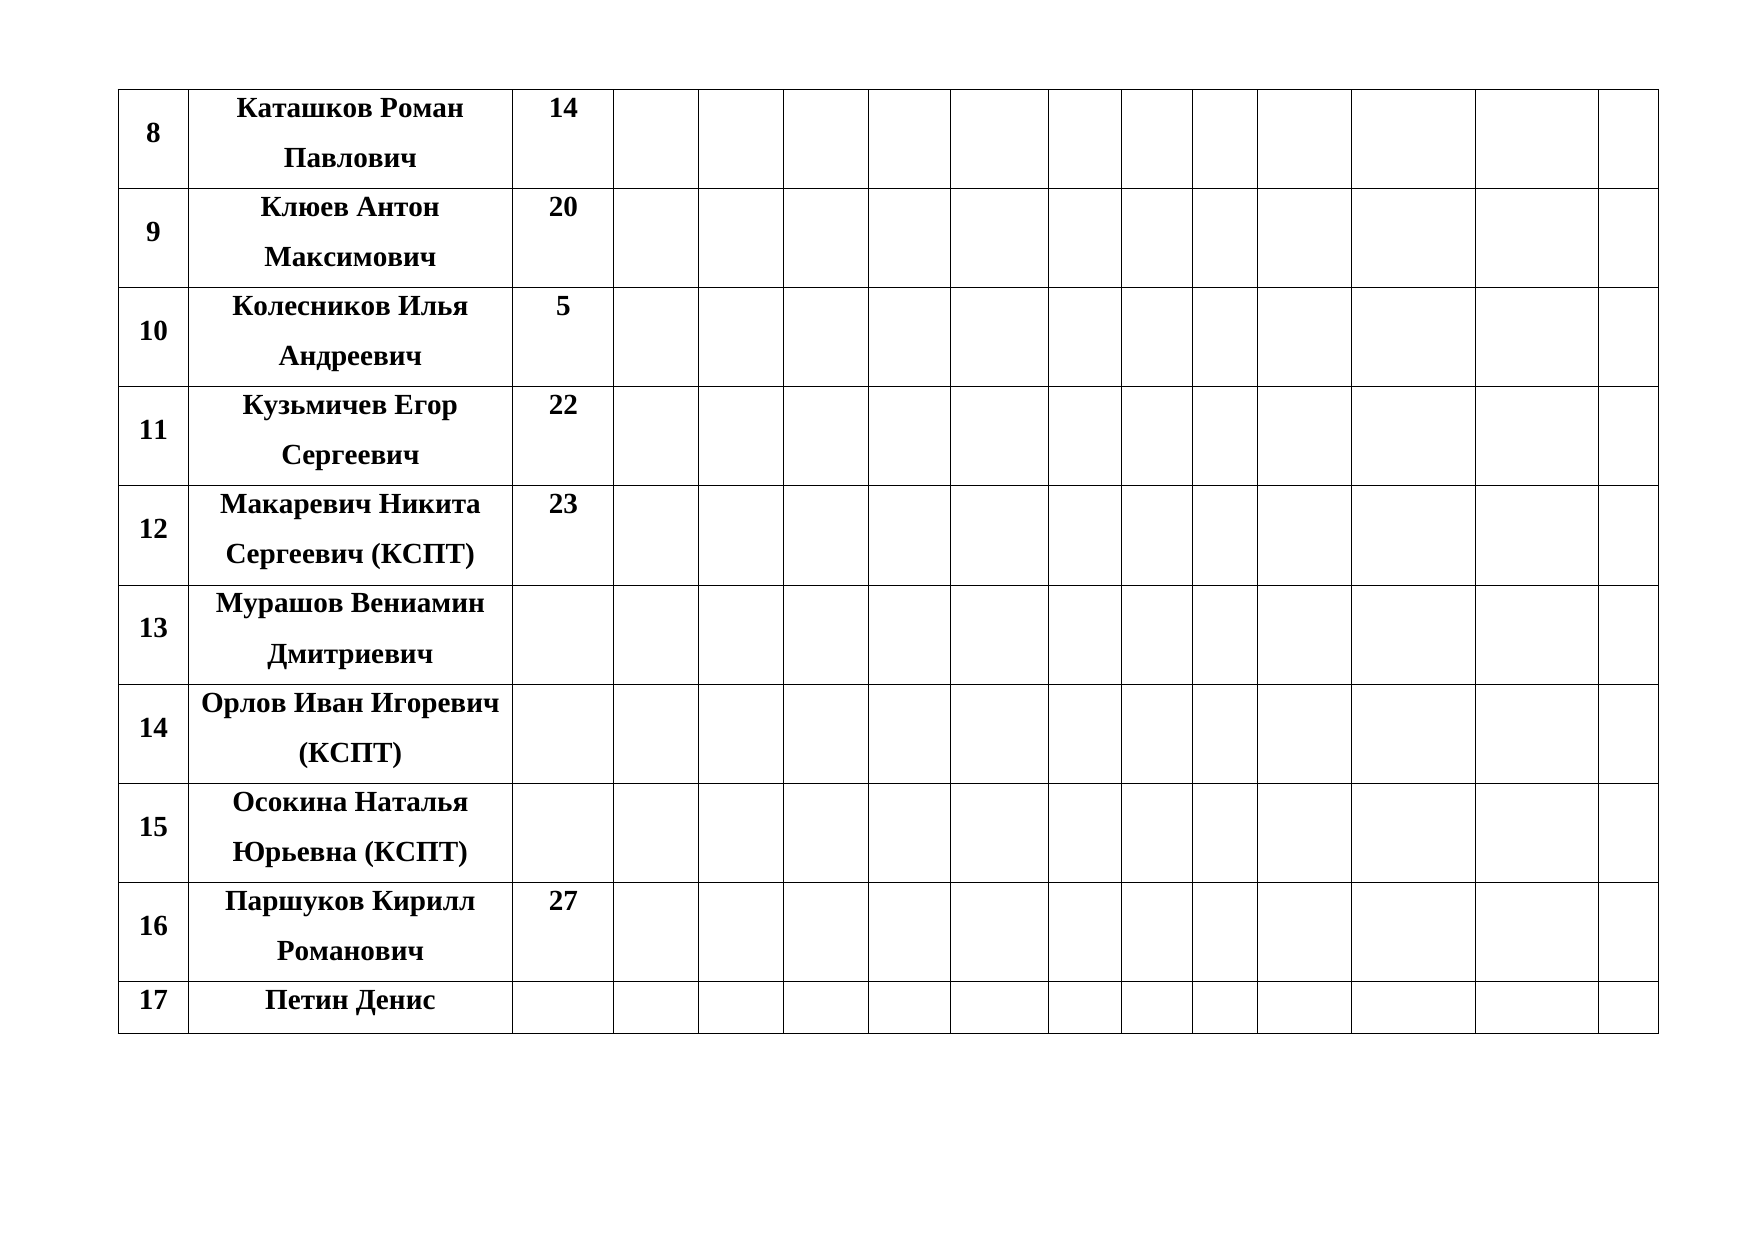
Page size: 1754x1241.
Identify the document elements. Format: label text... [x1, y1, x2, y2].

table_cell [951, 784, 1048, 882]
table_cell 13 [119, 586, 188, 684]
table_cell [1476, 486, 1598, 584]
table_cell [614, 189, 698, 287]
table_cell [951, 288, 1048, 386]
table_cell [699, 189, 783, 287]
table_cell [699, 883, 783, 981]
table_cell 20 [513, 189, 613, 287]
table_cell 11 [119, 387, 188, 485]
table_cell [699, 586, 783, 684]
table_cell [699, 784, 783, 882]
table_cell [1352, 685, 1475, 783]
table_cell [1476, 883, 1598, 981]
table_cell Осокина Наталья Юрьевна (КСПТ) [189, 784, 512, 882]
table_cell [614, 486, 698, 584]
table_cell [1193, 784, 1257, 882]
table_cell [784, 486, 868, 584]
table_cell [1049, 883, 1121, 981]
table_cell [1599, 685, 1658, 783]
table_cell [1258, 982, 1351, 1032]
table_cell [614, 586, 698, 684]
table_cell [614, 784, 698, 882]
table_cell [1258, 288, 1351, 386]
table_cell 9 [119, 189, 188, 287]
table_cell [1258, 883, 1351, 981]
table_cell [1476, 90, 1598, 188]
table_cell [869, 586, 950, 684]
table_cell [869, 784, 950, 882]
table_cell [1122, 784, 1192, 882]
table_cell [1599, 387, 1658, 485]
table_cell [1476, 784, 1598, 882]
table_cell [1122, 586, 1192, 684]
table_cell [614, 883, 698, 981]
table_cell [784, 685, 868, 783]
table_cell [1599, 982, 1658, 1032]
table_cell [1476, 586, 1598, 684]
table_cell [513, 586, 613, 684]
table_cell [784, 586, 868, 684]
table_cell [1193, 288, 1257, 386]
table_cell [614, 387, 698, 485]
table_cell Макаревич Никита Сергеевич (КСПТ) [189, 486, 512, 584]
table_cell [951, 90, 1048, 188]
table_cell [1049, 288, 1121, 386]
table_cell [1599, 90, 1658, 188]
table_cell 12 [119, 486, 188, 584]
table_cell 5 [513, 288, 613, 386]
table_cell [513, 685, 613, 783]
table_cell Паршуков Кирилл Романович [189, 883, 512, 981]
table_cell [513, 982, 613, 1032]
table_cell [1352, 387, 1475, 485]
table_cell Орлов Иван Игоревич (КСПТ) [189, 685, 512, 783]
table_cell 22 [513, 387, 613, 485]
table_cell [1049, 982, 1121, 1032]
table_cell [1352, 982, 1475, 1032]
table_cell [1258, 685, 1351, 783]
table_cell [869, 387, 950, 485]
table_cell [1258, 189, 1351, 287]
table_cell 8 [119, 90, 188, 188]
table_cell [1049, 90, 1121, 188]
table_cell [1599, 189, 1658, 287]
table_cell [1193, 586, 1257, 684]
table_cell [1122, 189, 1192, 287]
table_cell [951, 387, 1048, 485]
table_cell [1193, 387, 1257, 485]
table_cell [1122, 486, 1192, 584]
table_cell [951, 586, 1048, 684]
table_cell [1352, 586, 1475, 684]
table_cell [1049, 486, 1121, 584]
table_cell [784, 784, 868, 882]
table_cell [784, 288, 868, 386]
table_cell [1049, 189, 1121, 287]
table_cell [1122, 685, 1192, 783]
table_cell [699, 90, 783, 188]
table_cell [1049, 387, 1121, 485]
table_cell [1476, 982, 1598, 1032]
table_cell [1352, 486, 1475, 584]
table_cell [1352, 883, 1475, 981]
table_cell [1599, 288, 1658, 386]
table_cell [1193, 486, 1257, 584]
table_cell Мурашов Вениамин Дмитриевич [189, 586, 512, 684]
table_cell [699, 288, 783, 386]
table_cell [1476, 189, 1598, 287]
table_cell [1122, 288, 1192, 386]
table_cell [614, 288, 698, 386]
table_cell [189, 982, 512, 1032]
table_cell [784, 189, 868, 287]
table_cell [869, 288, 950, 386]
table_cell 16 [119, 883, 188, 981]
table_cell [1193, 685, 1257, 783]
table_cell [869, 486, 950, 584]
table_cell [951, 189, 1048, 287]
table_cell [1476, 288, 1598, 386]
table_cell [1122, 387, 1192, 485]
table_cell [1122, 90, 1192, 188]
table_cell [1352, 288, 1475, 386]
table_cell [1476, 387, 1598, 485]
table_cell [869, 883, 950, 981]
table_cell 23 [513, 486, 613, 584]
table_cell [614, 90, 698, 188]
table_cell 27 [513, 883, 613, 981]
table_cell [1352, 90, 1475, 188]
table_cell [1599, 883, 1658, 981]
table_cell [699, 685, 783, 783]
table_cell Клюев Антон Максимович [189, 189, 512, 287]
table_cell [1599, 586, 1658, 684]
table_cell [1258, 387, 1351, 485]
table_cell [1599, 486, 1658, 584]
table_cell [1049, 586, 1121, 684]
table_cell 14 [119, 685, 188, 783]
table_cell [1049, 784, 1121, 882]
table_cell [1049, 685, 1121, 783]
table_cell 17 [119, 982, 188, 1032]
table_cell [869, 189, 950, 287]
table_cell [1193, 90, 1257, 188]
table_cell [784, 90, 868, 188]
table_cell [614, 982, 698, 1032]
table_cell Кузьмичев Егор Сергеевич [189, 387, 512, 485]
table_cell [1476, 685, 1598, 783]
table_cell [1352, 189, 1475, 287]
table_cell [1122, 883, 1192, 981]
table_cell [869, 982, 950, 1032]
table_cell [699, 486, 783, 584]
table_cell [1599, 784, 1658, 882]
table_cell [784, 387, 868, 485]
table_cell 15 [119, 784, 188, 882]
table_cell [869, 90, 950, 188]
table_cell 10 [119, 288, 188, 386]
table_cell [1258, 90, 1351, 188]
table_cell [784, 982, 868, 1032]
table_cell [614, 685, 698, 783]
table_cell [1193, 883, 1257, 981]
table_cell [1193, 189, 1257, 287]
table_cell [1258, 586, 1351, 684]
table_cell [951, 982, 1048, 1032]
table_cell [951, 486, 1048, 584]
table_cell [1258, 486, 1351, 584]
table_cell [1122, 982, 1192, 1032]
table_cell [784, 883, 868, 981]
table_cell [699, 982, 783, 1032]
table_cell [513, 784, 613, 882]
table_cell [951, 883, 1048, 981]
table_cell Колесников Илья Андреевич [189, 288, 512, 386]
table_cell [1258, 784, 1351, 882]
table_cell 14 [513, 90, 613, 188]
table_cell [951, 685, 1048, 783]
table_cell [1193, 982, 1257, 1032]
table_cell [1352, 784, 1475, 882]
table_cell [869, 685, 950, 783]
table_cell Каташков Роман Павлович [189, 90, 512, 188]
table_cell [699, 387, 783, 485]
